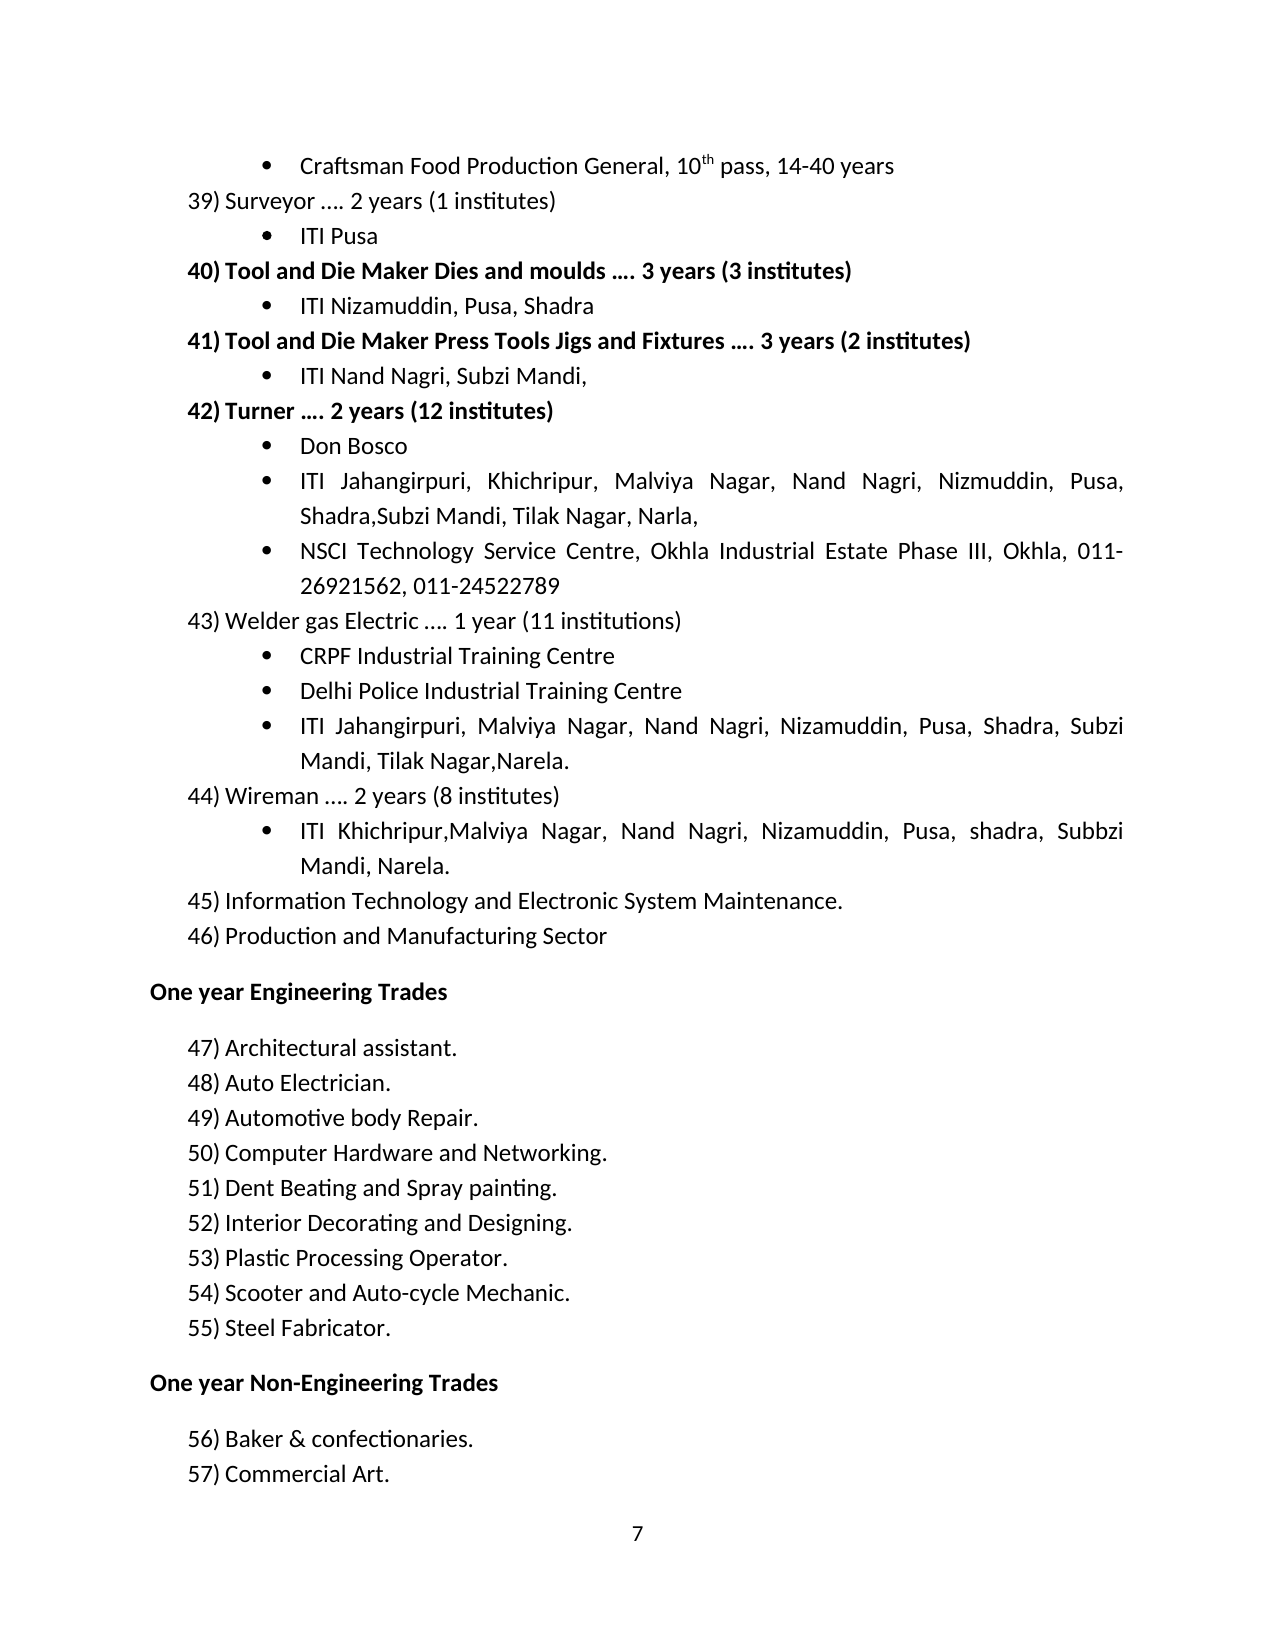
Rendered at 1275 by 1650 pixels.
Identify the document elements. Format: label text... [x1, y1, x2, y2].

list ITI Nizamuddin, Pusa, Shadra [262, 290, 1125, 321]
list NSCI Technology Service Centre, Okhla Industrial Estate Phase III, Okhla, 011-26921562, 011-24522789 [262, 535, 1125, 601]
list Craftsman Food Production General, 10th pass, 14-40 years [262, 150, 1125, 181]
list Plastic Processing Operator. [187, 1242, 1125, 1272]
list Welder gas Electric …. 1 year (11 institutions) [187, 605, 1125, 636]
list Commercial Art. [187, 1458, 1125, 1489]
list Auto Electrician. [187, 1067, 1125, 1097]
list Surveyor …. 2 years (1 institutes) [187, 185, 1125, 216]
list Baker & confectionaries. [187, 1423, 1125, 1454]
text One year Engineering Trades [150, 976, 1125, 1006]
list ITI Pusa [262, 220, 1125, 251]
list Tool and Die Maker Dies and moulds …. 3 years (3 institutes) [187, 255, 1125, 286]
list Information Technology and Electronic System Maintenance. [187, 885, 1125, 916]
list Delhi Police Industrial Training Centre [262, 675, 1125, 706]
list Steel Fabricator. [187, 1312, 1125, 1342]
list Dent Beating and Spray painting. [187, 1172, 1125, 1202]
list Architectural assistant. [187, 1032, 1125, 1062]
list Automotive body Repair. [187, 1102, 1125, 1132]
text One year Non-Engineering Trades [150, 1367, 1125, 1398]
list Don Bosco [262, 430, 1125, 461]
list ITI Nand Nagri, Subzi Mandi, [262, 360, 1125, 391]
list CRPF Industrial Training Centre [262, 640, 1125, 671]
list Interior Decorating and Designing. [187, 1207, 1125, 1237]
list ITI Jahangirpuri, Khichripur, Malviya Nagar, Nand Nagri, Nizmuddin, Pusa, Shadra,Subzi Mandi, Tilak Nagar, Narla, [262, 465, 1125, 531]
list Production and Manufacturing Sector [187, 920, 1125, 951]
list Turner …. 2 years (12 institutes) [187, 395, 1125, 426]
list Scooter and Auto-cycle Mechanic. [187, 1277, 1125, 1307]
list Computer Hardware and Networking. [187, 1137, 1125, 1167]
list ITI Khichripur,Malviya Nagar, Nand Nagri, Nizamuddin, Pusa, shadra, Subbzi Mandi, Narela. [262, 815, 1125, 881]
list Wireman …. 2 years (8 institutes) [187, 780, 1125, 811]
list Tool and Die Maker Press Tools Jigs and Fixtures …. 3 years (2 institutes) [187, 325, 1125, 356]
list ITI Jahangirpuri, Malviya Nagar, Nand Nagri, Nizamuddin, Pusa, Shadra, Subzi Mandi, Tilak Nagar,Narela. [262, 710, 1125, 776]
